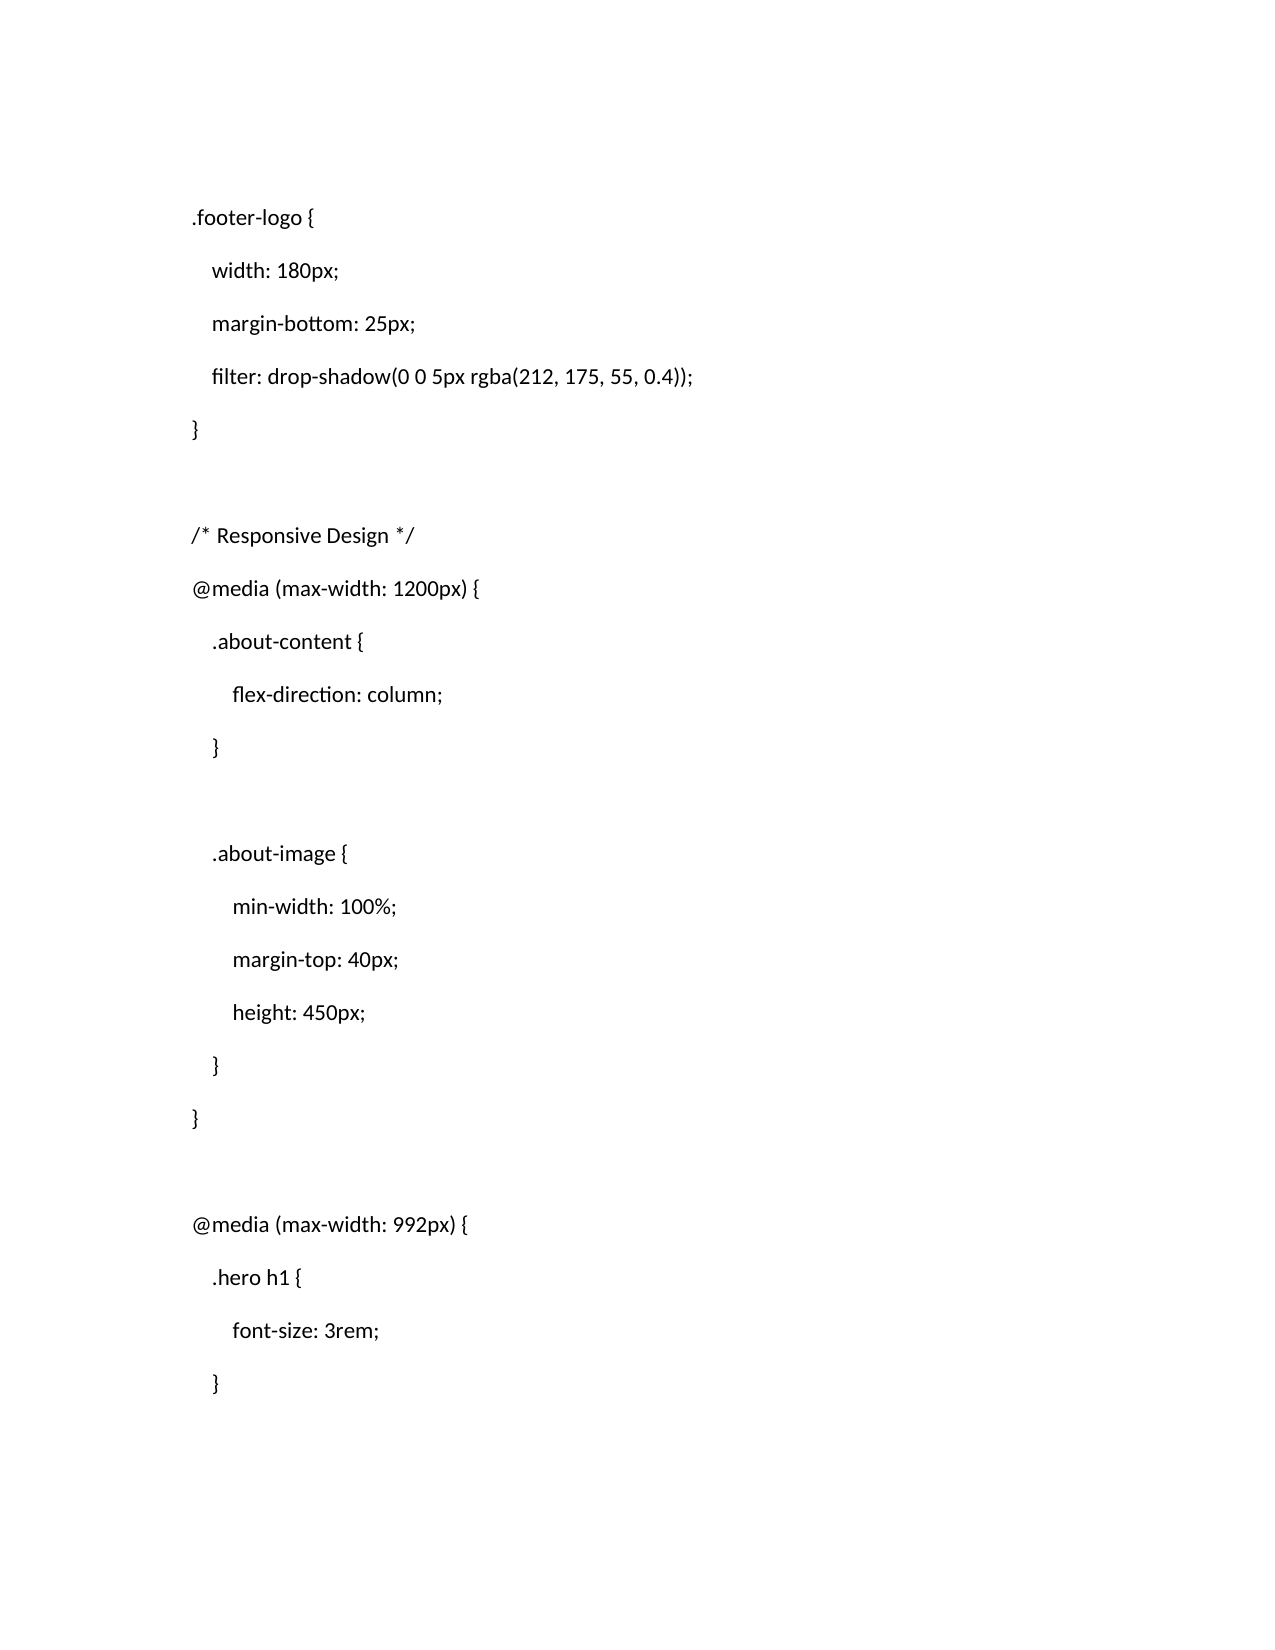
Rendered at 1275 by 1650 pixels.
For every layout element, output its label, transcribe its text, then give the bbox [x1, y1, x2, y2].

text } [150, 415, 1125, 443]
text .about-content { [150, 627, 1125, 655]
text } [150, 1369, 1125, 1397]
text min-width: 100%; [150, 892, 1125, 920]
text width: 180px; [150, 256, 1125, 284]
text } [150, 1051, 1125, 1079]
text /* Responsive Design */ [150, 521, 1125, 549]
text font-size: 3rem; [150, 1316, 1125, 1344]
text } [150, 733, 1125, 761]
text margin-bottom: 25px; [150, 309, 1125, 337]
text height: 450px; [150, 998, 1125, 1026]
text .about-image { [150, 839, 1125, 867]
text } [150, 1104, 1125, 1132]
text margin-top: 40px; [150, 945, 1125, 973]
text .hero h1 { [150, 1263, 1125, 1291]
text .footer-logo { [150, 203, 1125, 231]
text filter: drop-shadow(0 0 5px rgba(212, 175, 55, 0.4)); [150, 362, 1125, 390]
text flex-direction: column; [150, 680, 1125, 708]
text @media (max-width: 992px) { [150, 1210, 1125, 1238]
text @media (max-width: 1200px) { [150, 574, 1125, 602]
